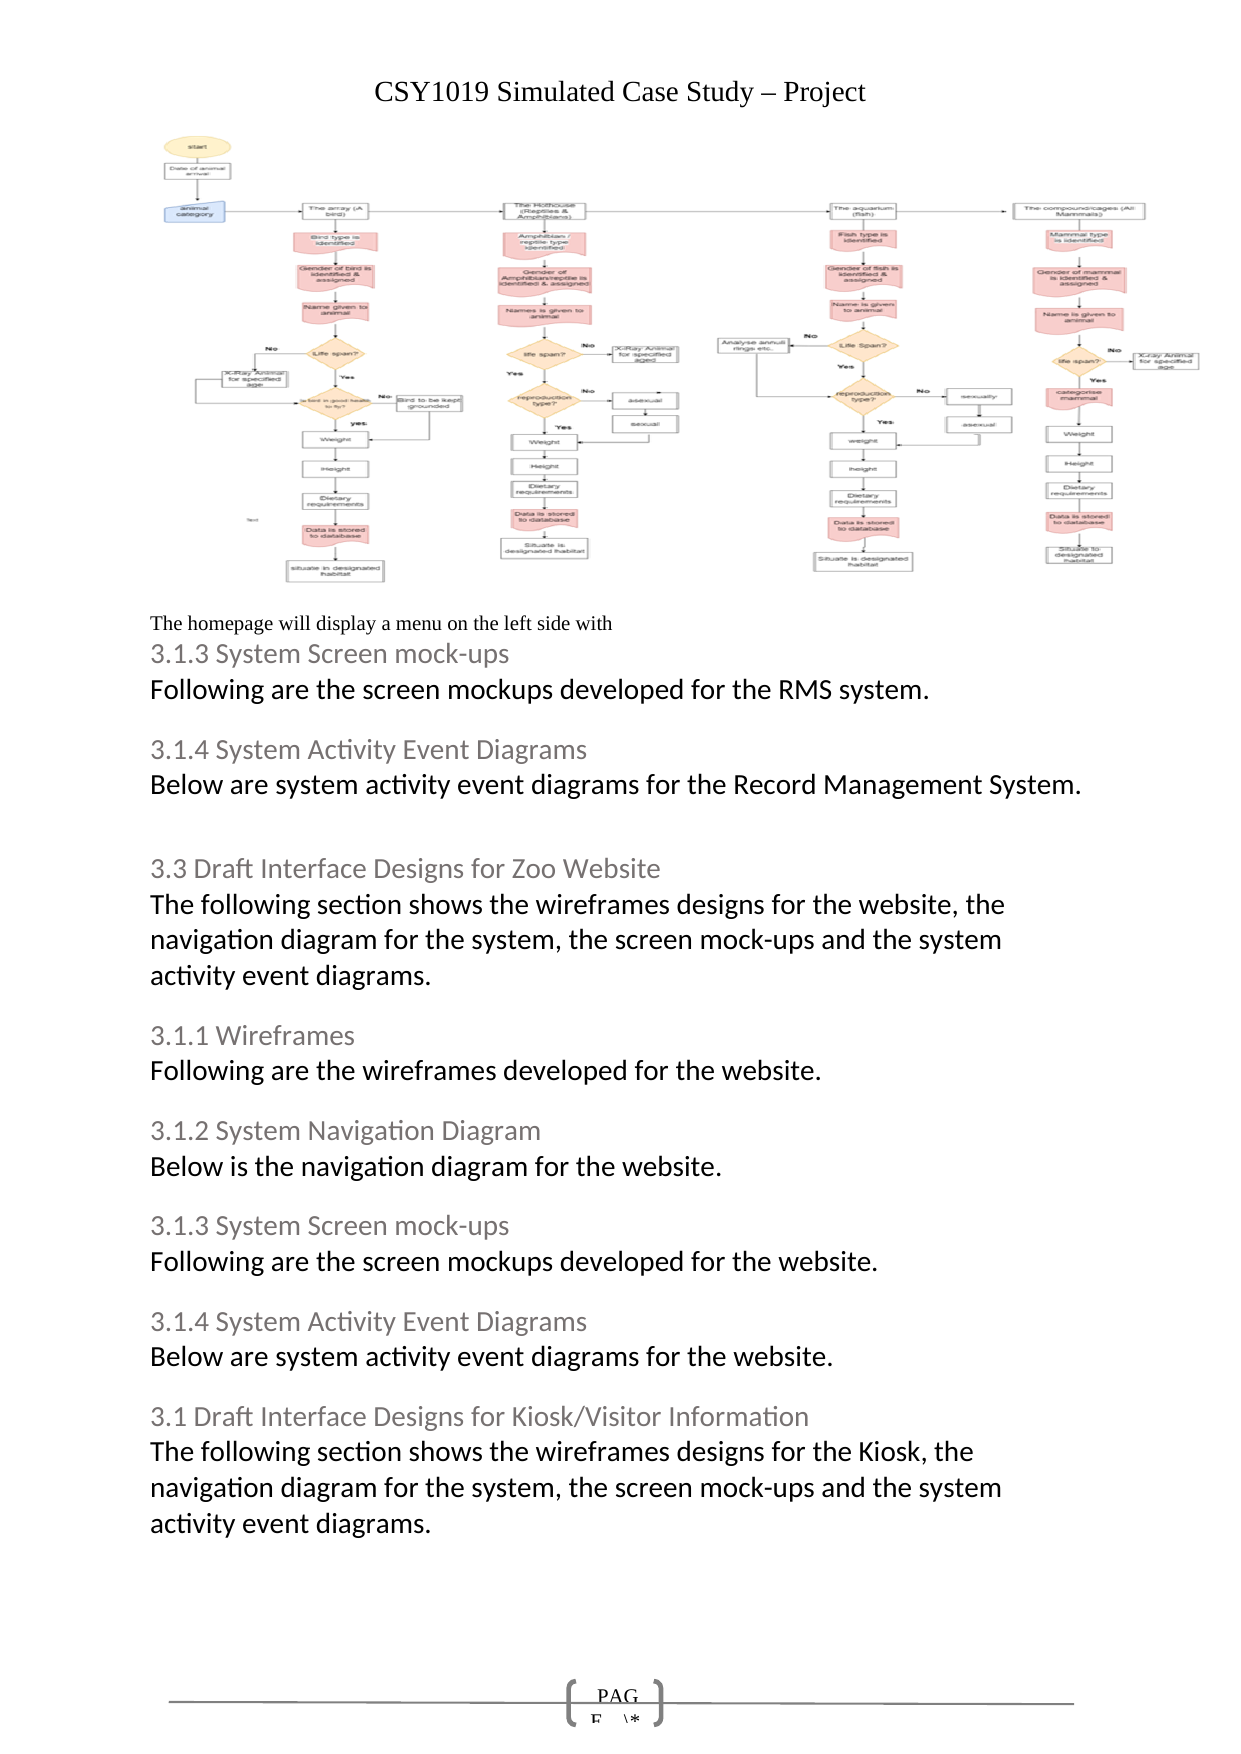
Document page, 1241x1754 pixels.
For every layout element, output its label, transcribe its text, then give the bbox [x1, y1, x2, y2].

subtitle 3.3 Draft Interface Designs for Zoo Website [150, 850, 1090, 886]
subtitle 3.1.1 Wireframes [150, 1017, 1090, 1052]
subtitle 3.1.2 System Navigation Diagram [150, 1112, 1090, 1148]
picture [150, 133, 1213, 588]
subtitle 3.1.4 System Activity Event Diagrams [150, 731, 1090, 766]
text Following are the screen mockups developed for the website. [150, 1243, 1090, 1278]
subtitle 3.1.4 System Activity Event Diagrams [150, 1303, 1090, 1338]
text Below are system activity event diagrams for the website. [150, 1338, 1090, 1374]
text Following are the screen mockups developed for the RMS system. [150, 671, 1090, 707]
subtitle 3.1 Draft Interface Designs for Kiosk/Visitor Information [150, 1398, 1090, 1433]
text Below are system activity event diagrams for the Record Management System. [150, 766, 1090, 802]
subtitle 3.1.3 System Screen mock-ups [150, 1207, 1090, 1243]
text Below is the navigation diagram for the website. [150, 1148, 1090, 1183]
text The following section shows the wireframes designs for the website, the navigation diagram for the system, the screen mock-ups and the system activity event diagrams. [150, 886, 1090, 993]
text The following section shows the wireframes designs for the Kiosk, the navigation diagram for the system, the screen mock-ups and the system activity event diagrams. [150, 1433, 1090, 1540]
text Following are the wireframes developed for the website. [150, 1052, 1090, 1088]
subtitle 3.1.3 System Screen mock-ups [150, 635, 1090, 671]
